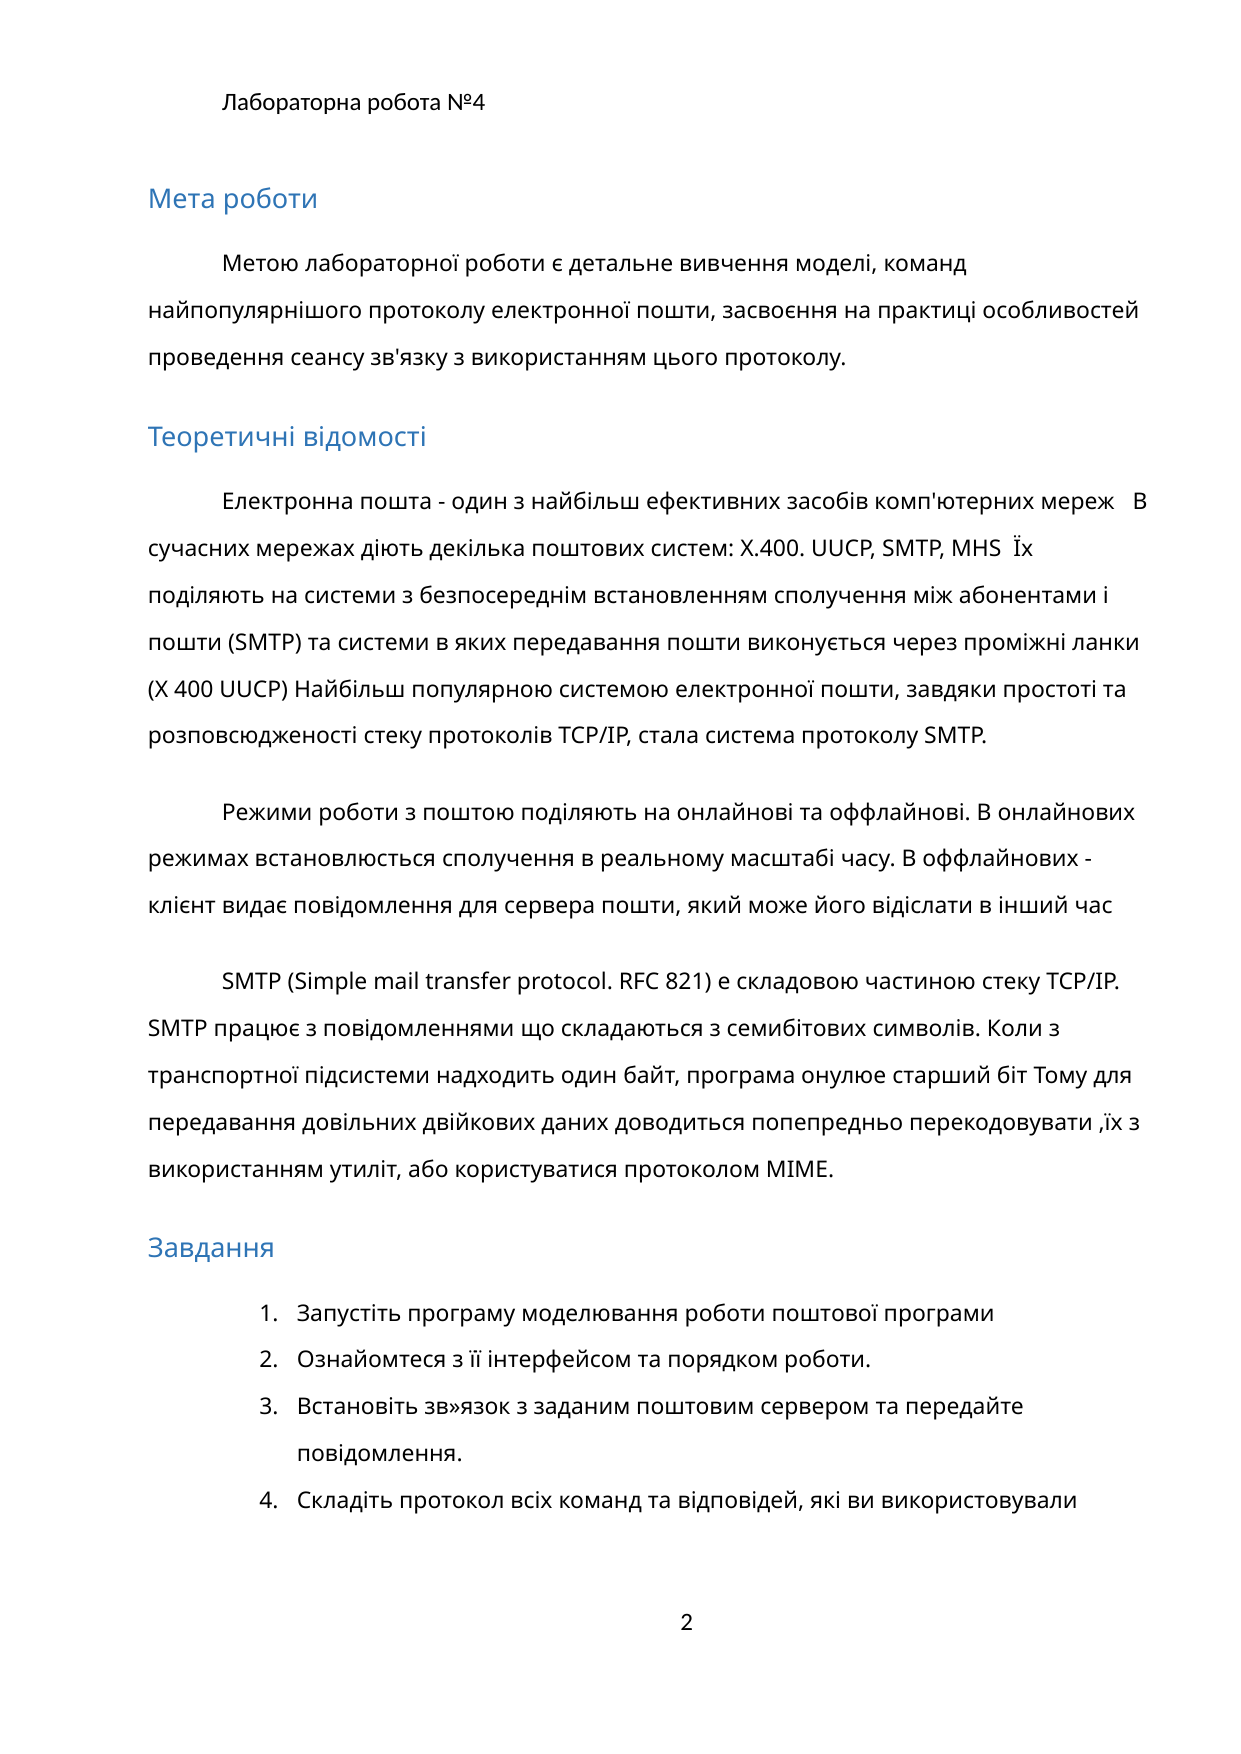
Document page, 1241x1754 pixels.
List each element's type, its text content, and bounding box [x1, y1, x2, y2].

list Запустіть програму моделювання роботи поштової програми [259, 1297, 1152, 1328]
list Встановіть зв»язок з заданим поштовим сервером та передайте повідомлення. [259, 1390, 1152, 1468]
subtitle Завдання [148, 1229, 1152, 1266]
list Ознайомтеся з її інтерфейсом та порядком роботи. [259, 1343, 1152, 1375]
text SMTP (Simple mail transfer protocol. RFC 821) e складовою частиною стеку TCP/IP. SMTP працює з повідомленнями що складаються з семибітових символів. Коли з транспортної підсистеми надходить один байт, програма онулюе старший біт Тому для передавання довільних двійкових даних доводиться попепредньо перекодовувати ,їх з використанням утиліт, або користуватися протоколом MIME. [148, 965, 1152, 1184]
list Складіть протокол всіх команд та відповідей, які ви використовували [259, 1484, 1152, 1515]
text Метою лабораторної роботи є детальне вивчення моделі, команд найпопулярнішого протоколу електронної пошти, засвоєння на практиці особливостей проведення сеансу зв'язку з використанням цього протоколу. [148, 247, 1152, 372]
subtitle Мета роботи [148, 179, 1152, 216]
subtitle Теоретичні відомості [148, 417, 1152, 454]
text Режими роботи з поштою поділяють на онлайнові та оффлайнові. В онлайнових режимах встановлюсться сполучення в реальному масштабі часу. В оффлайнових -клієнт видає повідомлення для сервера пошти, який може його відіслати в інший час [148, 795, 1152, 920]
text Електронна пошта - один з найбільш ефективних засобів комп'ютерних мереж В сучасних мережах діють декілька поштових систем: Х.400. UUCP, SMTP, MHS Їх поділяють на системи з безпосереднім встановленням сполучення між абонентами і пошти (SMTP) та системи в яких передавання пошти виконується через проміжні ланки (X 400 UUCP) Найбiльш популярною системою електронної пошти, завдяки простоті та розповсюдженості стеку протоколів TCP/IP, стала система протоколу SMTP. [148, 485, 1152, 751]
